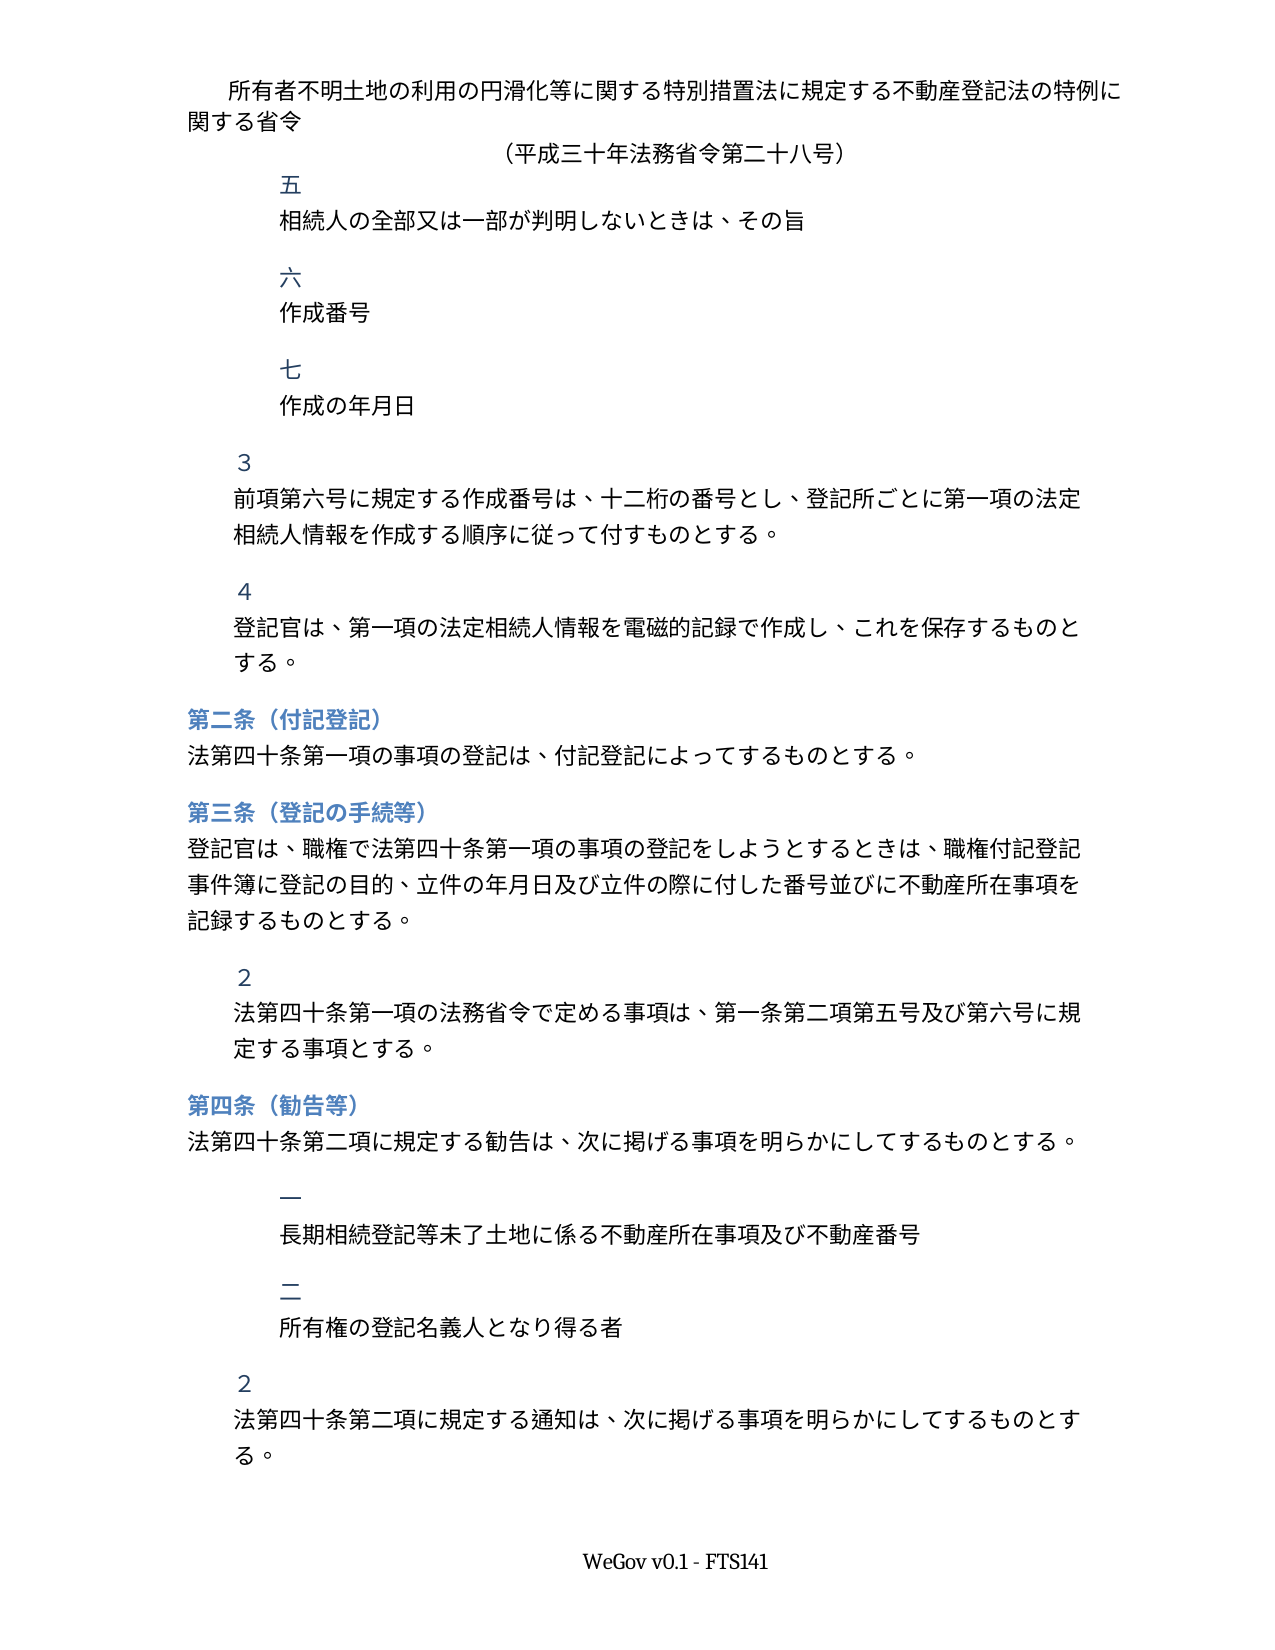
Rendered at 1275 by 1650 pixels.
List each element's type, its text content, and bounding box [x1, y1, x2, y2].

subtitle 第四条（勧告等） [187, 1090, 1087, 1121]
text 登記官は、職権で法第四十条第一項の事項の登記をしようとするときは、職権付記登記事件簿に登記の目的、立件の年月日及び立件の際に付した番号並びに不動産所在事項を記録するものとする。 [187, 833, 1087, 936]
text 長期相続登記等未了土地に係る不動産所在事項及び不動産番号 [279, 1219, 1087, 1250]
text 前項第六号に規定する作成番号は、十二桁の番号とし、登記所ごとに第一項の法定相続人情報を作成する順序に従って付すものとする。 [233, 483, 1087, 550]
text 相続人の全部又は一部が判明しないときは、その旨 [279, 205, 1087, 236]
text 所有権の登記名義人となり得る者 [279, 1311, 1087, 1343]
subtitle ２ [233, 1368, 1087, 1399]
subtitle 七 [279, 354, 1087, 385]
subtitle ４ [233, 576, 1087, 607]
subtitle 一 [279, 1183, 1087, 1214]
subtitle 二 [279, 1276, 1087, 1307]
subtitle ３ [233, 447, 1087, 478]
subtitle 第三条（登記の手続等） [187, 797, 1087, 828]
subtitle ２ [233, 961, 1087, 993]
text 登記官は、第一項の法定相続人情報を電磁的記録で作成し、これを保存するものとする。 [233, 611, 1087, 679]
subtitle 六 [279, 261, 1087, 293]
text 法第四十条第二項に規定する勧告は、次に掲げる事項を明らかにしてするものとする。 [187, 1126, 1087, 1157]
text 法第四十条第一項の法務省令で定める事項は、第一条第二項第五号及び第六号に規定する事項とする。 [233, 997, 1087, 1064]
text 作成番号 [279, 297, 1087, 329]
text 作成の年月日 [279, 390, 1087, 421]
text 法第四十条第二項に規定する通知は、次に掲げる事項を明らかにしてするものとする。 [233, 1404, 1087, 1471]
subtitle 第二条（付記登記） [187, 704, 1087, 735]
subtitle 五 [279, 169, 1087, 200]
text 法第四十条第一項の事項の登記は、付記登記によってするものとする。 [187, 740, 1087, 771]
